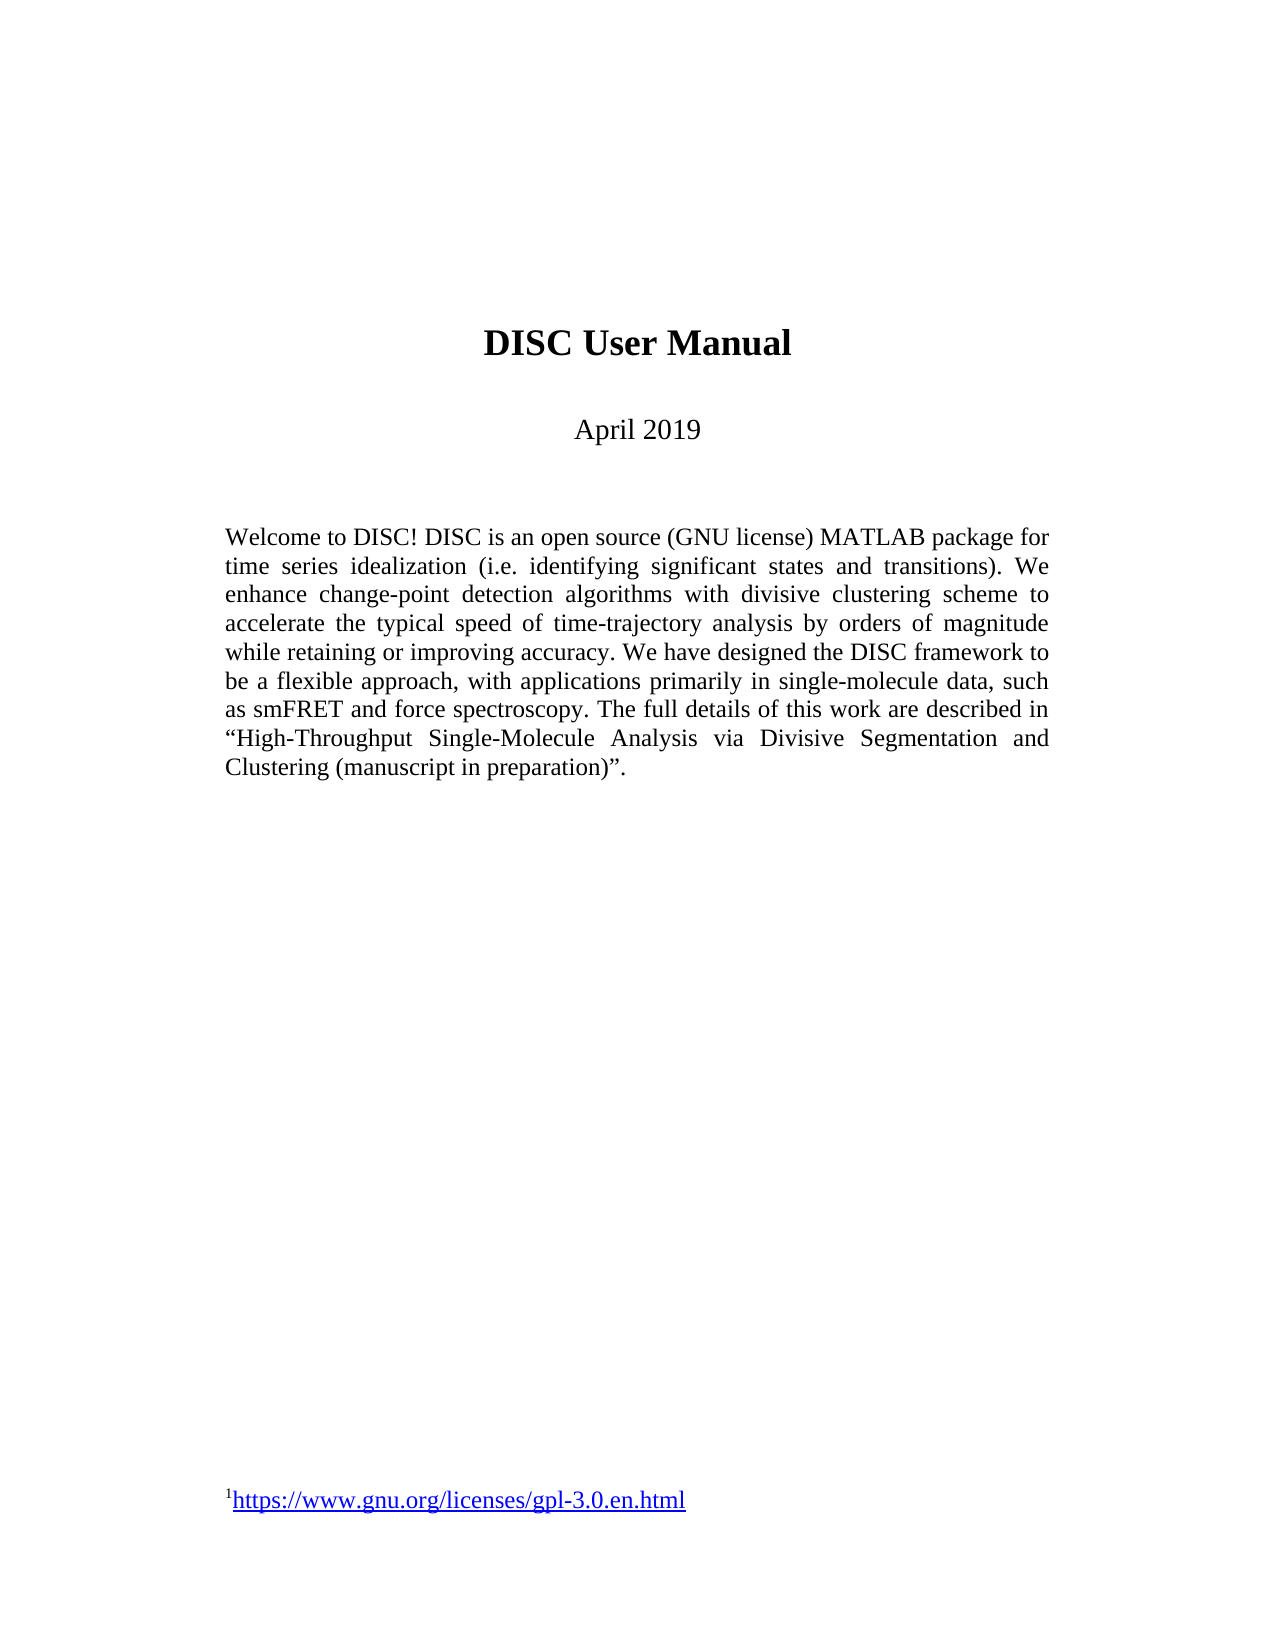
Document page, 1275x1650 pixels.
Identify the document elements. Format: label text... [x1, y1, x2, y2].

text Welcome to DISC! DISC is an open source (GNU license) MATLAB package for time series idealization (i.e. identifying significant states and transitions). We enhance change-point detection algorithms with divisive clustering scheme to accelerate the typical speed of time-trajectory analysis by orders of magnitude while retaining or improving accuracy. We have designed the DISC framework to be a flexible approach, with applications primarily in single-molecule data, such as smFRET and force spectroscopy. The full details of this work are described in “High-Throughput Single-Molecule Analysis via Divisive Segmentation and Clustering (manuscript in preparation)”. [225, 522, 1050, 781]
text DISC User Manual [225, 321, 1050, 364]
text April 2019 [225, 412, 1050, 445]
